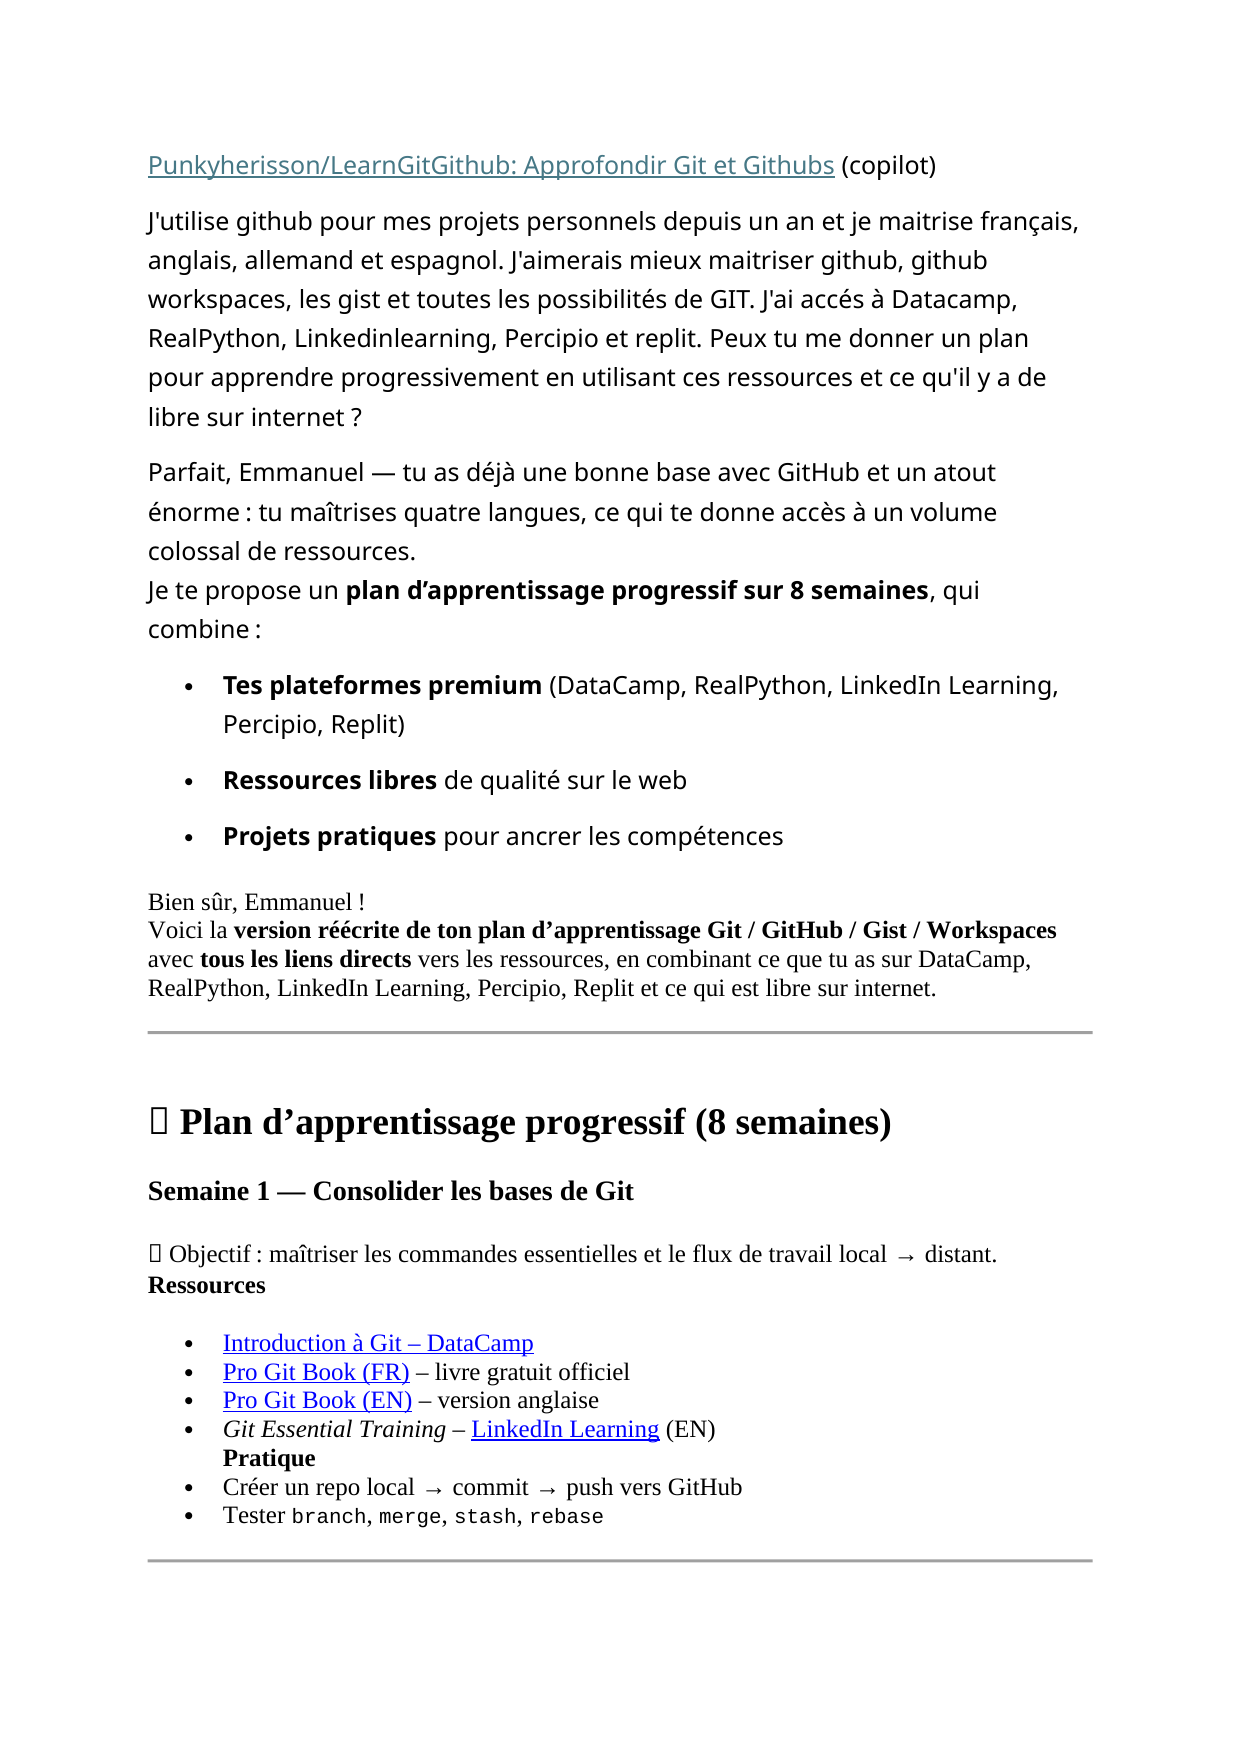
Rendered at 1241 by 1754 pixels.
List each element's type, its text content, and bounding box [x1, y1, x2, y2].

list Créer un repo local → commit → push vers GitHub [185, 1472, 1093, 1501]
list Pro Git Book (EN) – version anglaise [185, 1386, 1093, 1414]
list Ressources libres de qualité sur le web [185, 763, 1093, 797]
list Tester branch, merge, stash, rebase [185, 1501, 1093, 1530]
text J'utilise github pour mes projets personnels depuis un an et je maitrise français, anglais, allemand et espagnol. J'aimerais mieux maitriser github, github workspaces, les gist et toutes les possibilités de GIT. J'ai accés à Datacamp, RealPython, Linkedinlearning, Percipio et replit. Peux tu me donner un plan pour apprendre progressivement en utilisant ces ressources et ce qu'il y a de libre sur internet ? [148, 203, 1093, 433]
list Pro Git Book (FR) – livre gratuit officiel [185, 1357, 1093, 1386]
text Semaine 1 — Consolider les bases de Git [148, 1174, 1093, 1207]
list Git Essential Training – LinkedIn Learning (EN) Pratique [185, 1414, 1093, 1472]
text 🎯 Objectif : maîtriser les commandes essentielles et le flux de travail local → distant. Ressources [148, 1236, 1093, 1299]
text Bien sûr, Emmanuel ! Voici la version réécrite de ton plan d’apprentissage Git / GitHub / Gist / Workspaces avec tous les liens directs vers les ressources, en combinant ce que tu as sur DataCamp, RealPython, LinkedIn Learning, Percipio, Replit et ce qui est libre sur internet. [148, 887, 1093, 1002]
text Punkyherisson/LearnGitGithub: Approfondir Git et Githubs (copilot) [148, 148, 1093, 182]
list Introduction à Git – DataCamp [185, 1328, 1093, 1357]
text Parfait, Emmanuel — tu as déjà une bonne base avec GitHub et un atout énorme : tu maîtrises quatre langues, ce qui te donne accès à un volume colossal de ressources. Je te propose un plan d’apprentissage progressif sur 8 semaines, qui combine : [148, 455, 1093, 646]
list Tes plateformes premium (DataCamp, RealPython, LinkedIn Learning, Percipio, Replit) [185, 668, 1093, 741]
list Projets pratiques pour ancrer les compétences [185, 818, 1093, 852]
text 📅 Plan d’apprentissage progressif (8 semaines) [148, 1094, 1093, 1145]
